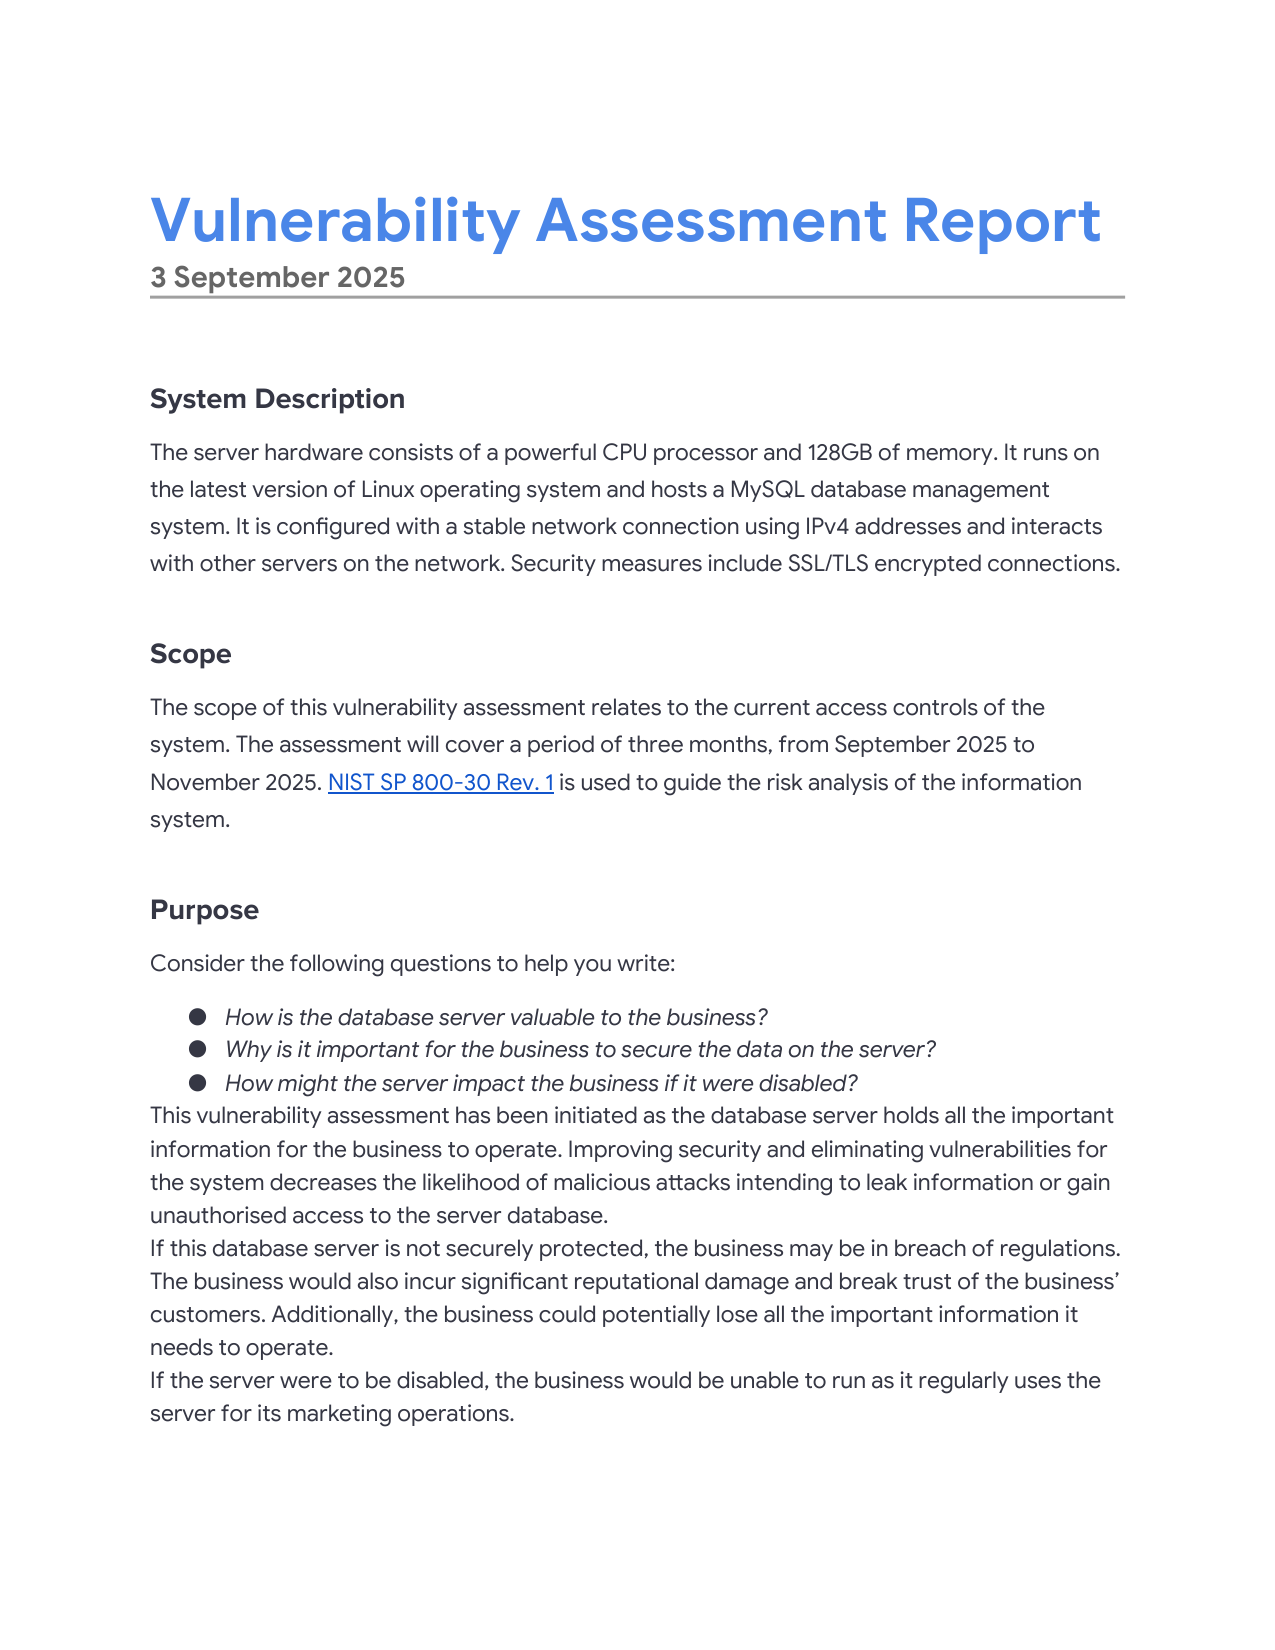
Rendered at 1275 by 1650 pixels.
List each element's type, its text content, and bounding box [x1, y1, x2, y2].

subtitle 3 September 2025 [150, 259, 1125, 295]
text Consider the following questions to help you write: [150, 949, 1125, 978]
subtitle Purpose [150, 892, 1125, 928]
list How is the database server valuable to the business? [187, 1003, 1125, 1031]
list How might the server impact the business if it were disabled? [187, 1069, 1125, 1097]
text The scope of this vulnerability assessment relates to the current access controls of the system. The assessment will cover a period of three months, from September 2025 to November 2025. NIST SP 800-30 Rev. 1 is used to guide the risk analysis of the information system. [150, 693, 1125, 834]
text If this database server is not securely protected, the business may be in breach of regulations. The business would also incur significant reputational damage and break trust of the business’ customers. Additionally, the business could potentially lose all the important information it needs to operate. [150, 1234, 1125, 1362]
text This vulnerability assessment has been initiated as the database server holds all the important information for the business to operate. Improving security and eliminating vulnerabilities for the system decreases the likelihood of malicious attacks intending to leak information or gain unauthorised access to the server database. [150, 1102, 1125, 1229]
title Vulnerability Assessment Report [150, 183, 1125, 259]
text The server hardware consists of a powerful CPU processor and 128GB of memory. It runs on the latest version of Linux operating system and hosts a MySQL database management system. It is configured with a stable network connection using IPv4 addresses and interacts with other servers on the network. Security measures include SSL/TLS encrypted connections. [150, 438, 1125, 578]
subtitle Scope [150, 637, 1125, 672]
text If the server were to be disabled, the business would be unable to run as it regularly uses the server for its marketing operations. [150, 1366, 1125, 1428]
list Why is it important for the business to secure the data on the server? [187, 1036, 1125, 1064]
subtitle System Description [150, 381, 1125, 417]
